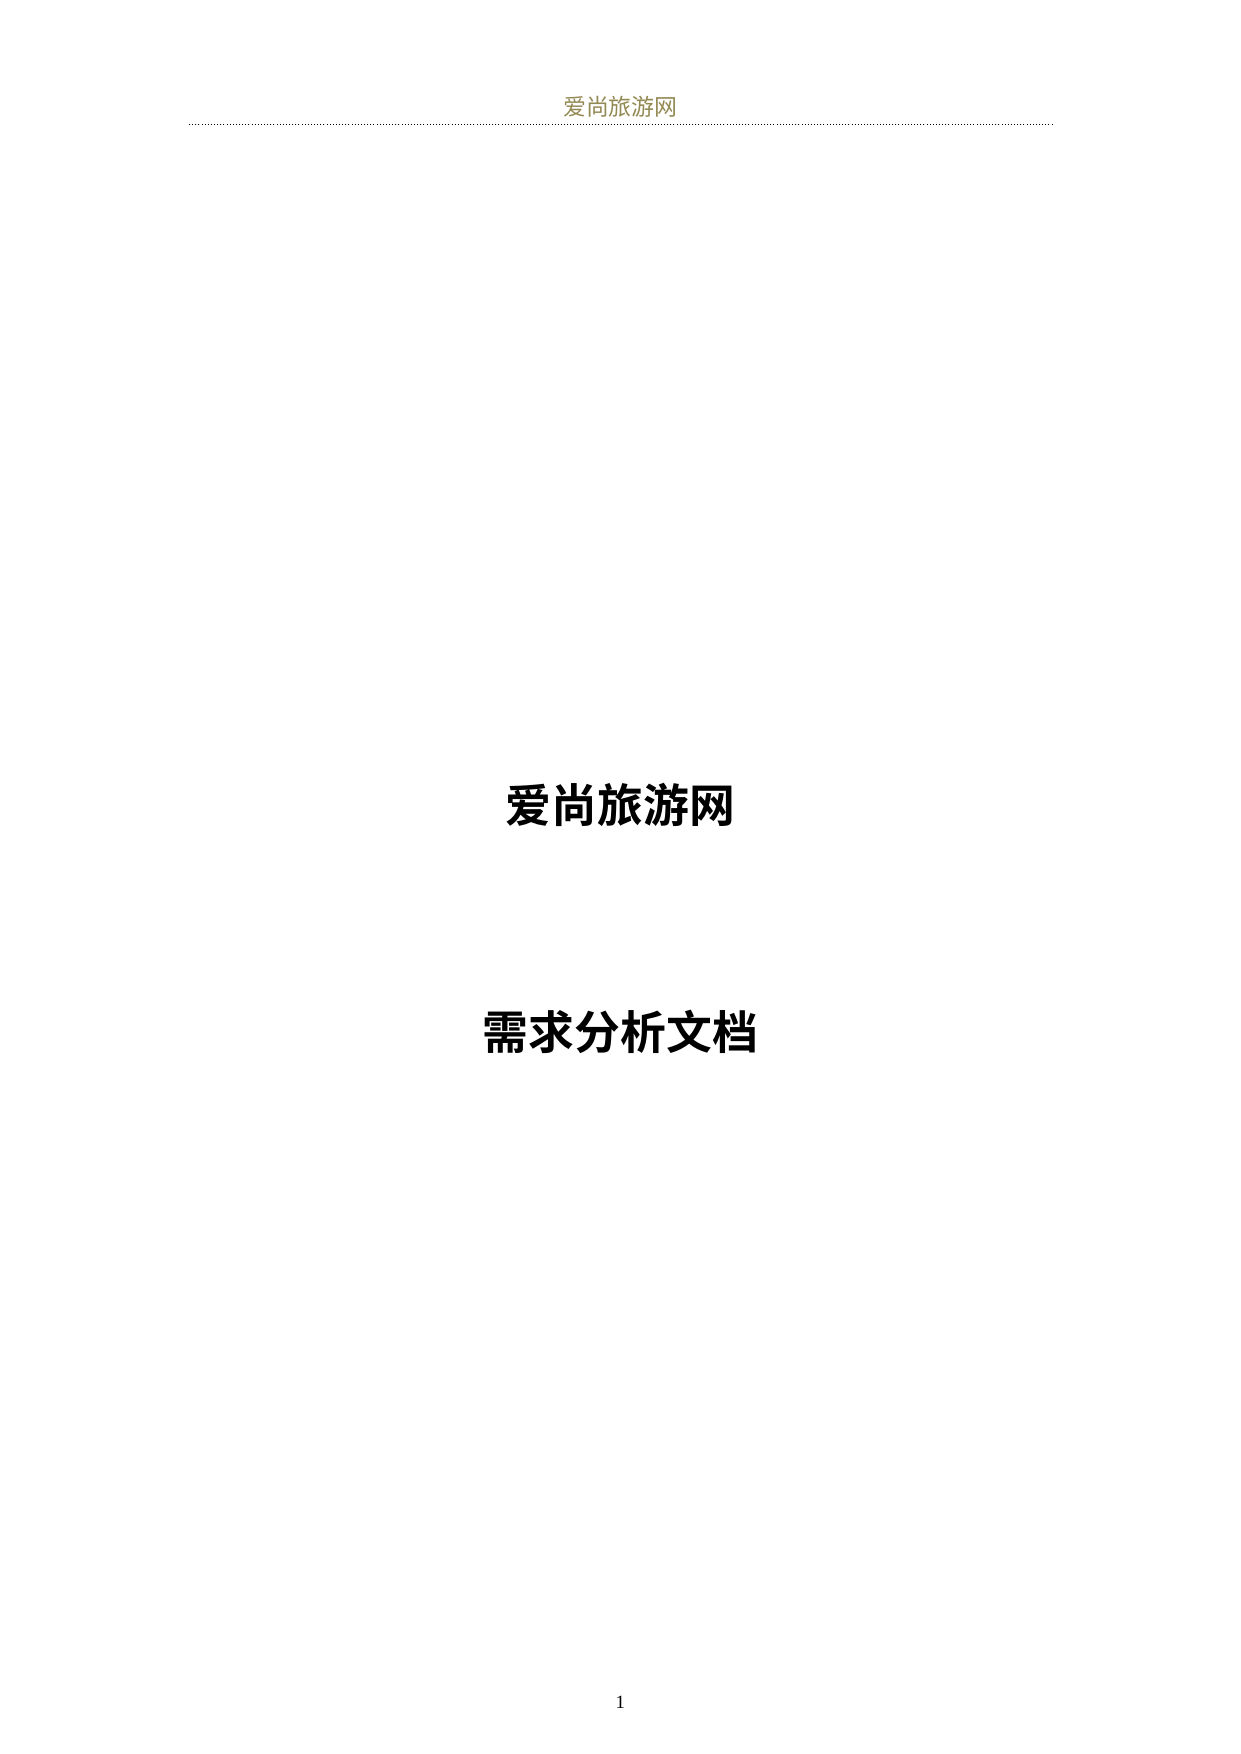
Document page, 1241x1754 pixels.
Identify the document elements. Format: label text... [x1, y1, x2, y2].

subtitle 爱尚旅游网 [187, 754, 1053, 851]
subtitle 需求分析文档 [187, 980, 1053, 1078]
